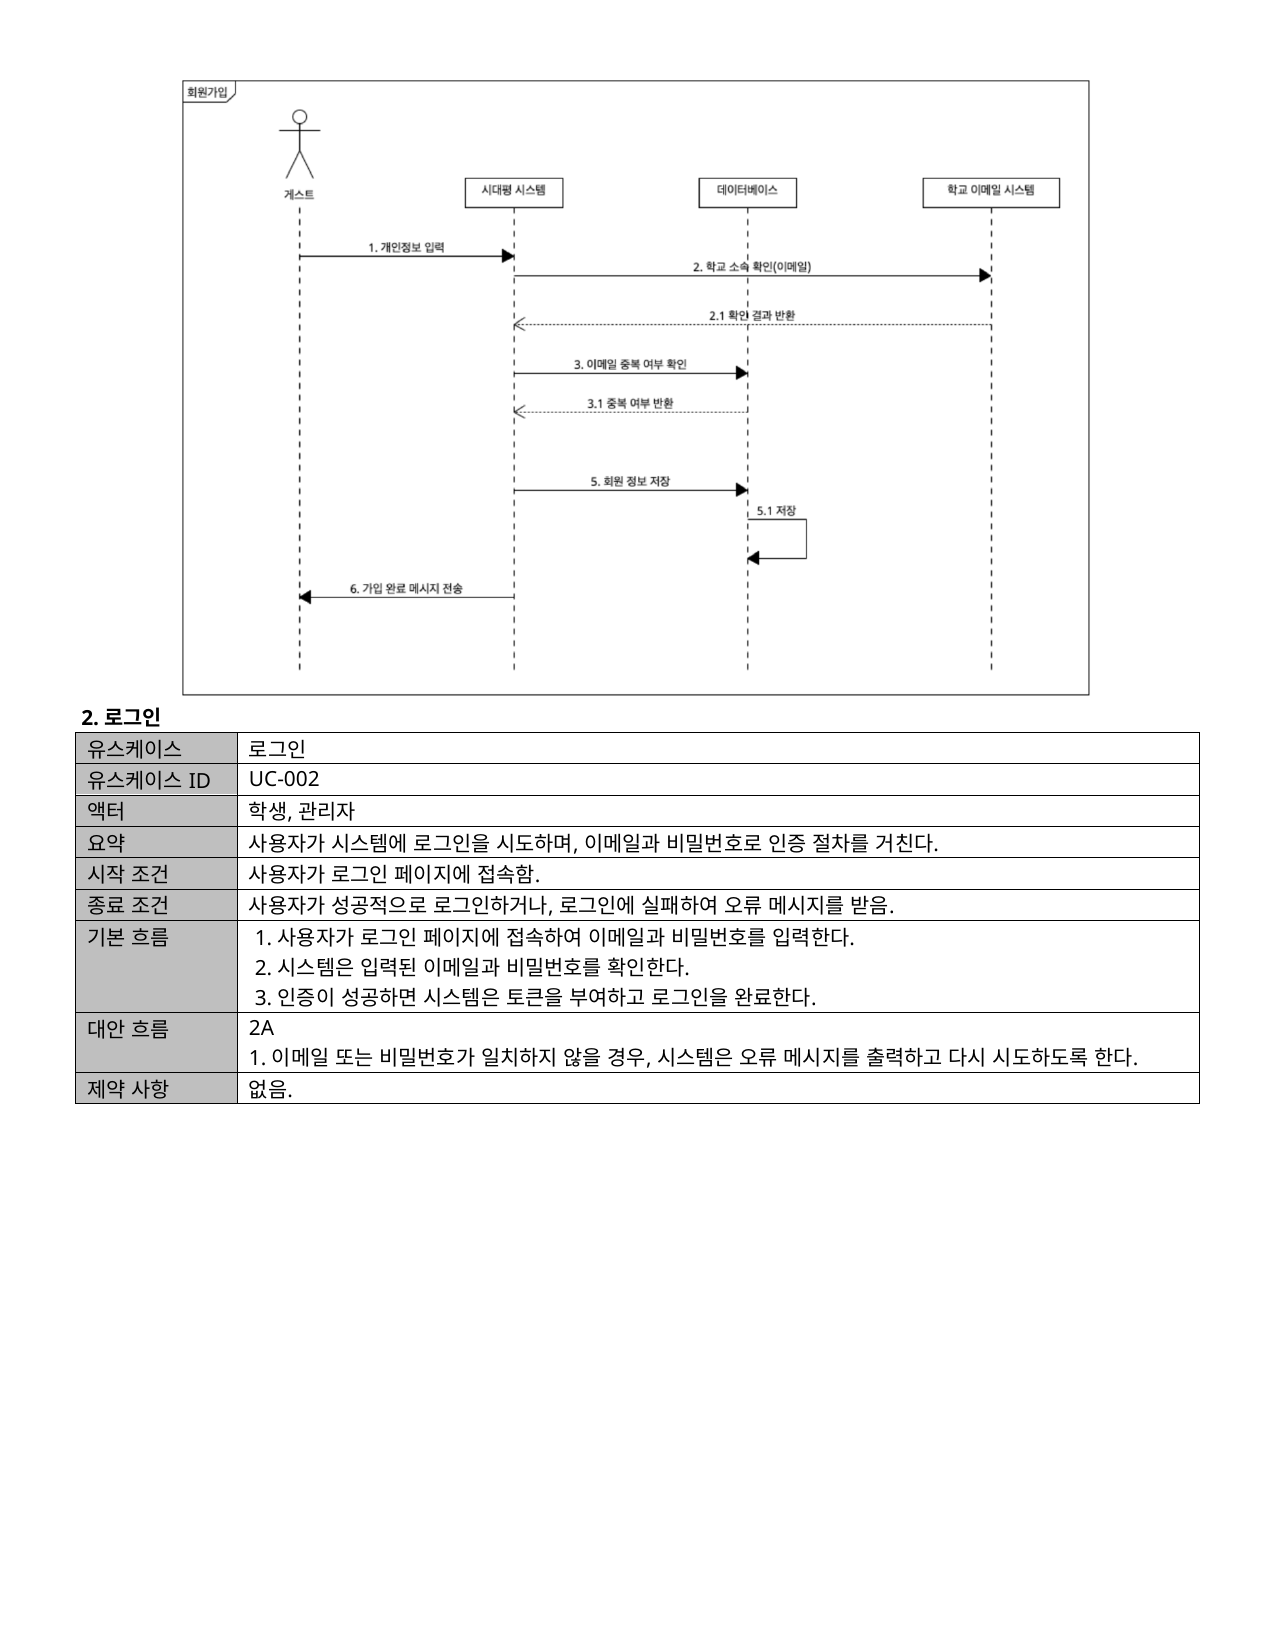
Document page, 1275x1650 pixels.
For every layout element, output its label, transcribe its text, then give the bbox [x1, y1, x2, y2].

table_header 유스케이스 [76, 733, 237, 763]
table_cell 기본 흐름 [76, 921, 237, 1012]
picture [178, 75, 1097, 702]
table_cell 대안 흐름 [76, 1013, 237, 1072]
table_header 로그인 [238, 733, 1199, 763]
table_cell 없음. [238, 1073, 1199, 1103]
table_cell 2A 1. 이메일 또는 비밀번호가 일치하지 않을 경우, 시스템은 오류 메시지를 출력하고 다시 시도하도록 한다. [238, 1013, 1199, 1072]
table_cell 액터 [76, 796, 237, 826]
list 로그인 [75, 702, 1200, 732]
table_cell 사용자가 성공적으로 로그인하거나, 로그인에 실패하여 오류 메시지를 받음. [238, 890, 1199, 920]
table_cell 학생, 관리자 [238, 796, 1199, 826]
table_cell 시작 조건 [76, 858, 237, 889]
table_cell 제약 사항 [76, 1073, 237, 1103]
table_cell 사용자가 시스템에 로그인을 시도하며, 이메일과 비밀번호로 인증 절차를 거친다. [238, 827, 1199, 857]
table_cell 요약 [76, 827, 237, 857]
table_cell 유스케이스 ID [76, 764, 237, 794]
table_cell UC-002 [238, 764, 1199, 794]
table_cell 사용자가 로그인 페이지에 접속함. [238, 858, 1199, 889]
table_cell 사용자가 로그인 페이지에 접속하여 이메일과 비밀번호를 입력한다. 시스템은 입력된 이메일과 비밀번호를 확인한다. 인증이 성공하면 시스템은 토큰을 부여하고 로그인을 완료한다. [238, 921, 1199, 1012]
table_cell 종료 조건 [76, 890, 237, 920]
